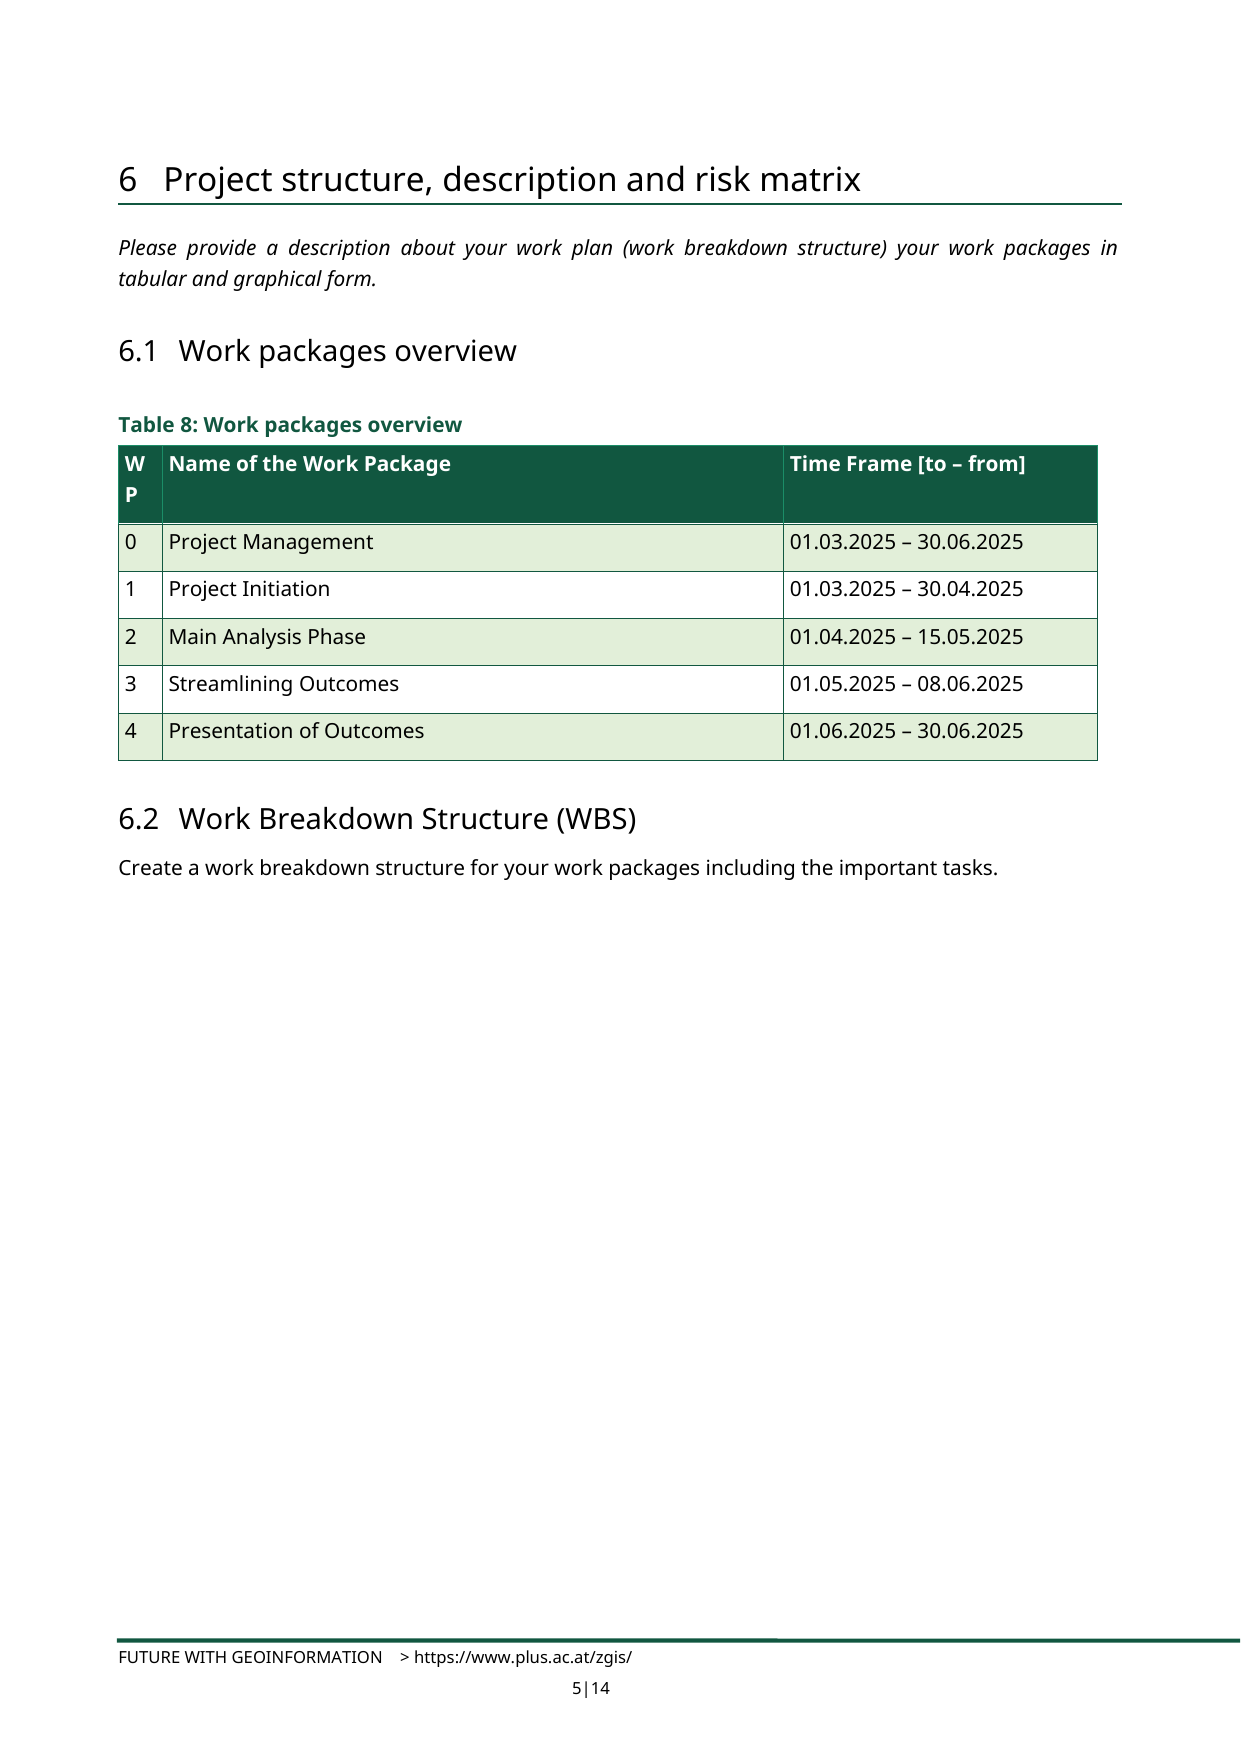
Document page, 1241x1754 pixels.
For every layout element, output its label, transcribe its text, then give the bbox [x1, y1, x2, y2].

subtitle Project structure, description and risk matrix [118, 156, 1122, 203]
table_cell Main Analysis Phase [163, 619, 783, 665]
table_cell 01.04.2025 – 15.05.2025 [784, 619, 1097, 665]
table_cell 0 [119, 525, 162, 571]
text Table 8: Work packages overview [118, 407, 1122, 439]
text Please provide a description about your work plan (work breakdown structure) your work packages in tabular and graphical form. [118, 230, 1122, 293]
table_cell 3 [119, 666, 162, 713]
table_cell Project Management [163, 525, 783, 571]
subtitle Work Breakdown Structure (WBS) [118, 798, 1122, 838]
table_cell Presentation of Outcomes [163, 714, 783, 760]
table_cell 01.03.2025 – 30.06.2025 [784, 525, 1097, 571]
table_cell 01.06.2025 – 30.06.2025 [784, 714, 1097, 760]
table_cell 01.03.2025 – 30.04.2025 [784, 572, 1097, 618]
table_cell Project Initiation [163, 572, 783, 618]
text Create a work breakdown structure for your work packages including the important tasks. [118, 851, 1122, 882]
table_cell 1 [119, 572, 162, 618]
table_cell 01.05.2025 – 08.06.2025 [784, 666, 1097, 713]
table_header Time Frame [to – from] [784, 446, 1097, 523]
table_header WP [119, 446, 162, 523]
table_header Name of the Work Package [163, 446, 783, 523]
table_cell 4 [119, 714, 162, 760]
table_cell 2 [119, 619, 162, 665]
table_cell Streamlining Outcomes [163, 666, 783, 713]
subtitle Work packages overview [118, 330, 1122, 370]
